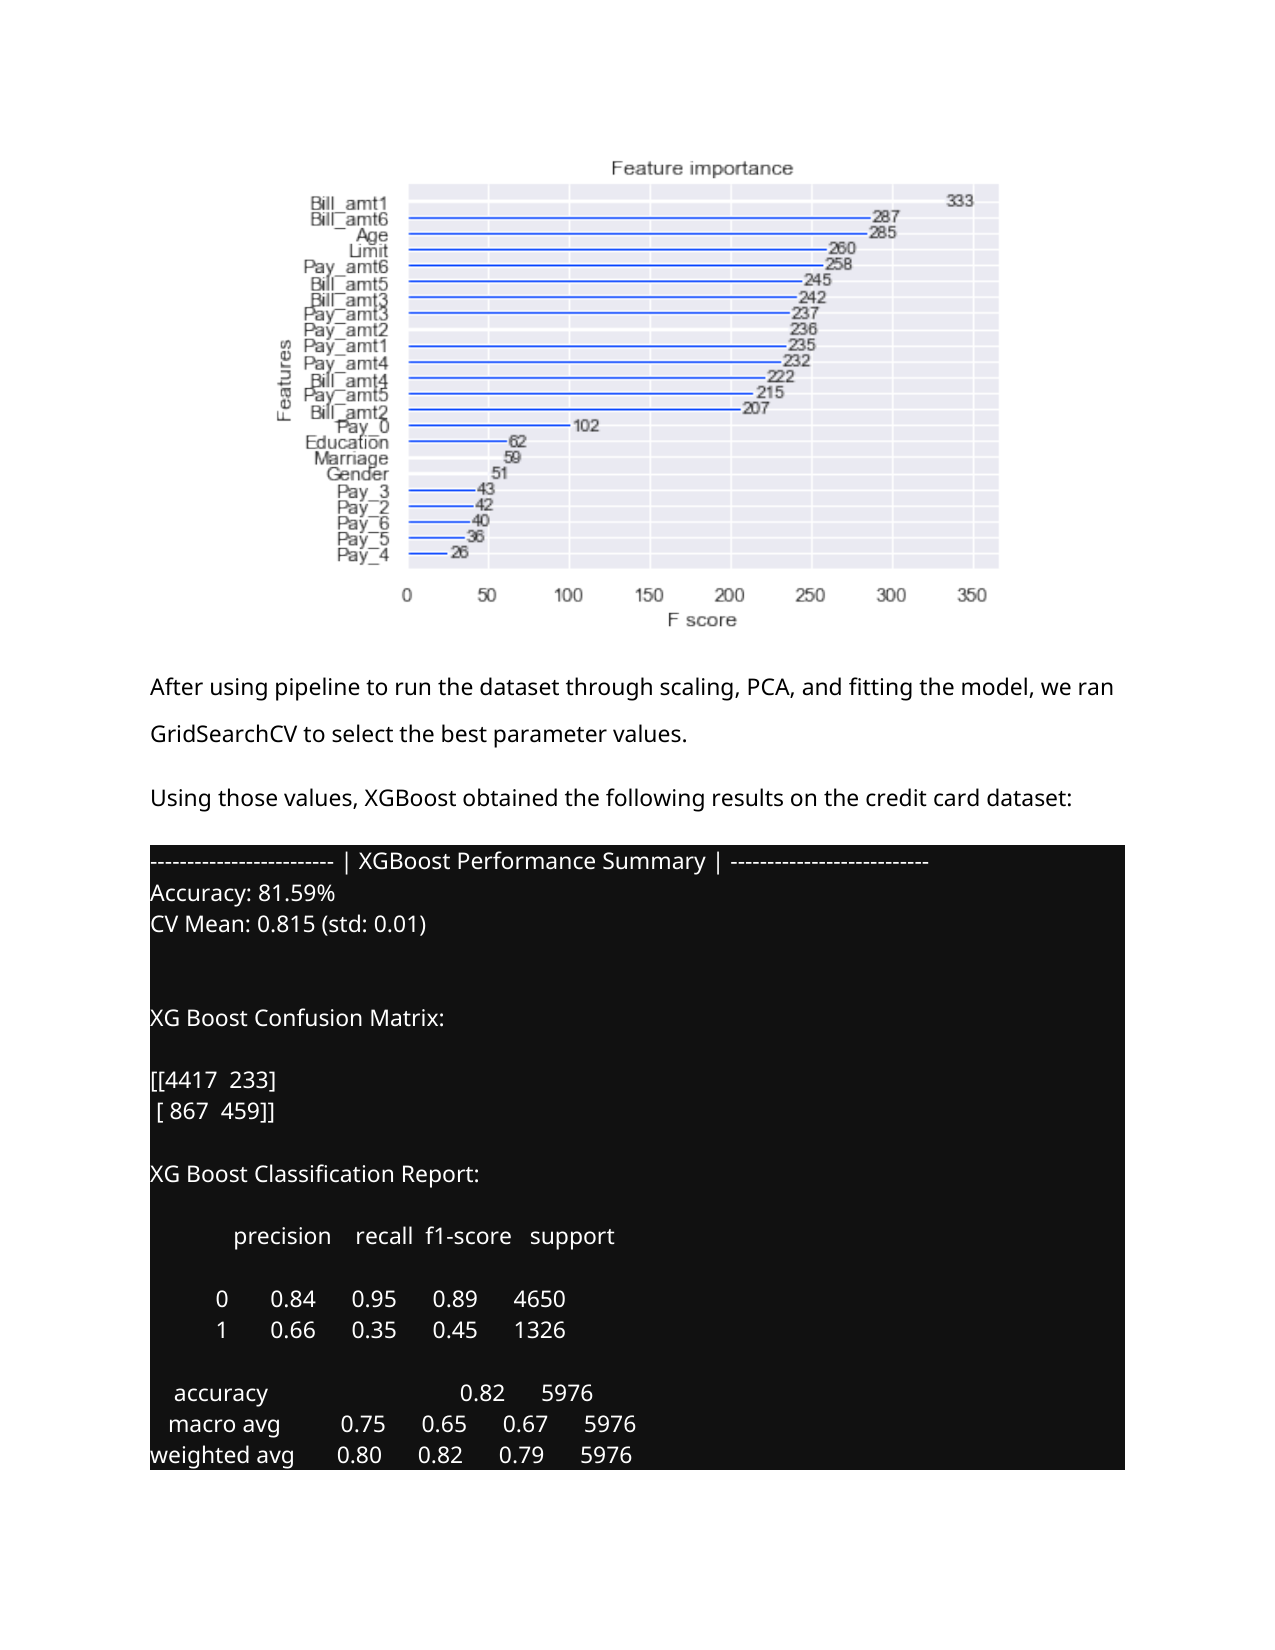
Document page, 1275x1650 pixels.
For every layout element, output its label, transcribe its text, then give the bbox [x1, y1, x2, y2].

text [[4417 233] [150, 1064, 1125, 1095]
text XG Boost Confusion Matrix: [150, 1001, 1125, 1033]
text XG Boost Classification Report: [150, 1158, 1125, 1189]
text 1 0.66 0.35 0.45 1326 [150, 1314, 1125, 1345]
text [ 867 459]] [150, 1095, 1125, 1126]
text Using those values, XGBoost obtained the following results on the credit card dataset: [150, 782, 1125, 813]
text 0 0.84 0.95 0.89 4650 [150, 1283, 1125, 1314]
picture [266, 150, 1009, 641]
text weighted avg 0.80 0.82 0.79 5976 [150, 1439, 1125, 1470]
text accuracy 0.82 5976 [150, 1376, 1125, 1408]
text Accuracy: 81.59% [150, 876, 1125, 908]
text ------------------------- | XGBoost Performance Summary | --------------------------- [150, 845, 1125, 876]
text After using pipeline to run the dataset through scaling, PCA, and fitting the model, we ran GridSearchCV to select the best parameter values. [150, 671, 1125, 749]
text macro avg 0.75 0.65 0.67 5976 [150, 1408, 1125, 1439]
text CV Mean: 0.815 (std: 0.01) [150, 908, 1125, 939]
text precision recall f1-score support [150, 1220, 1125, 1251]
